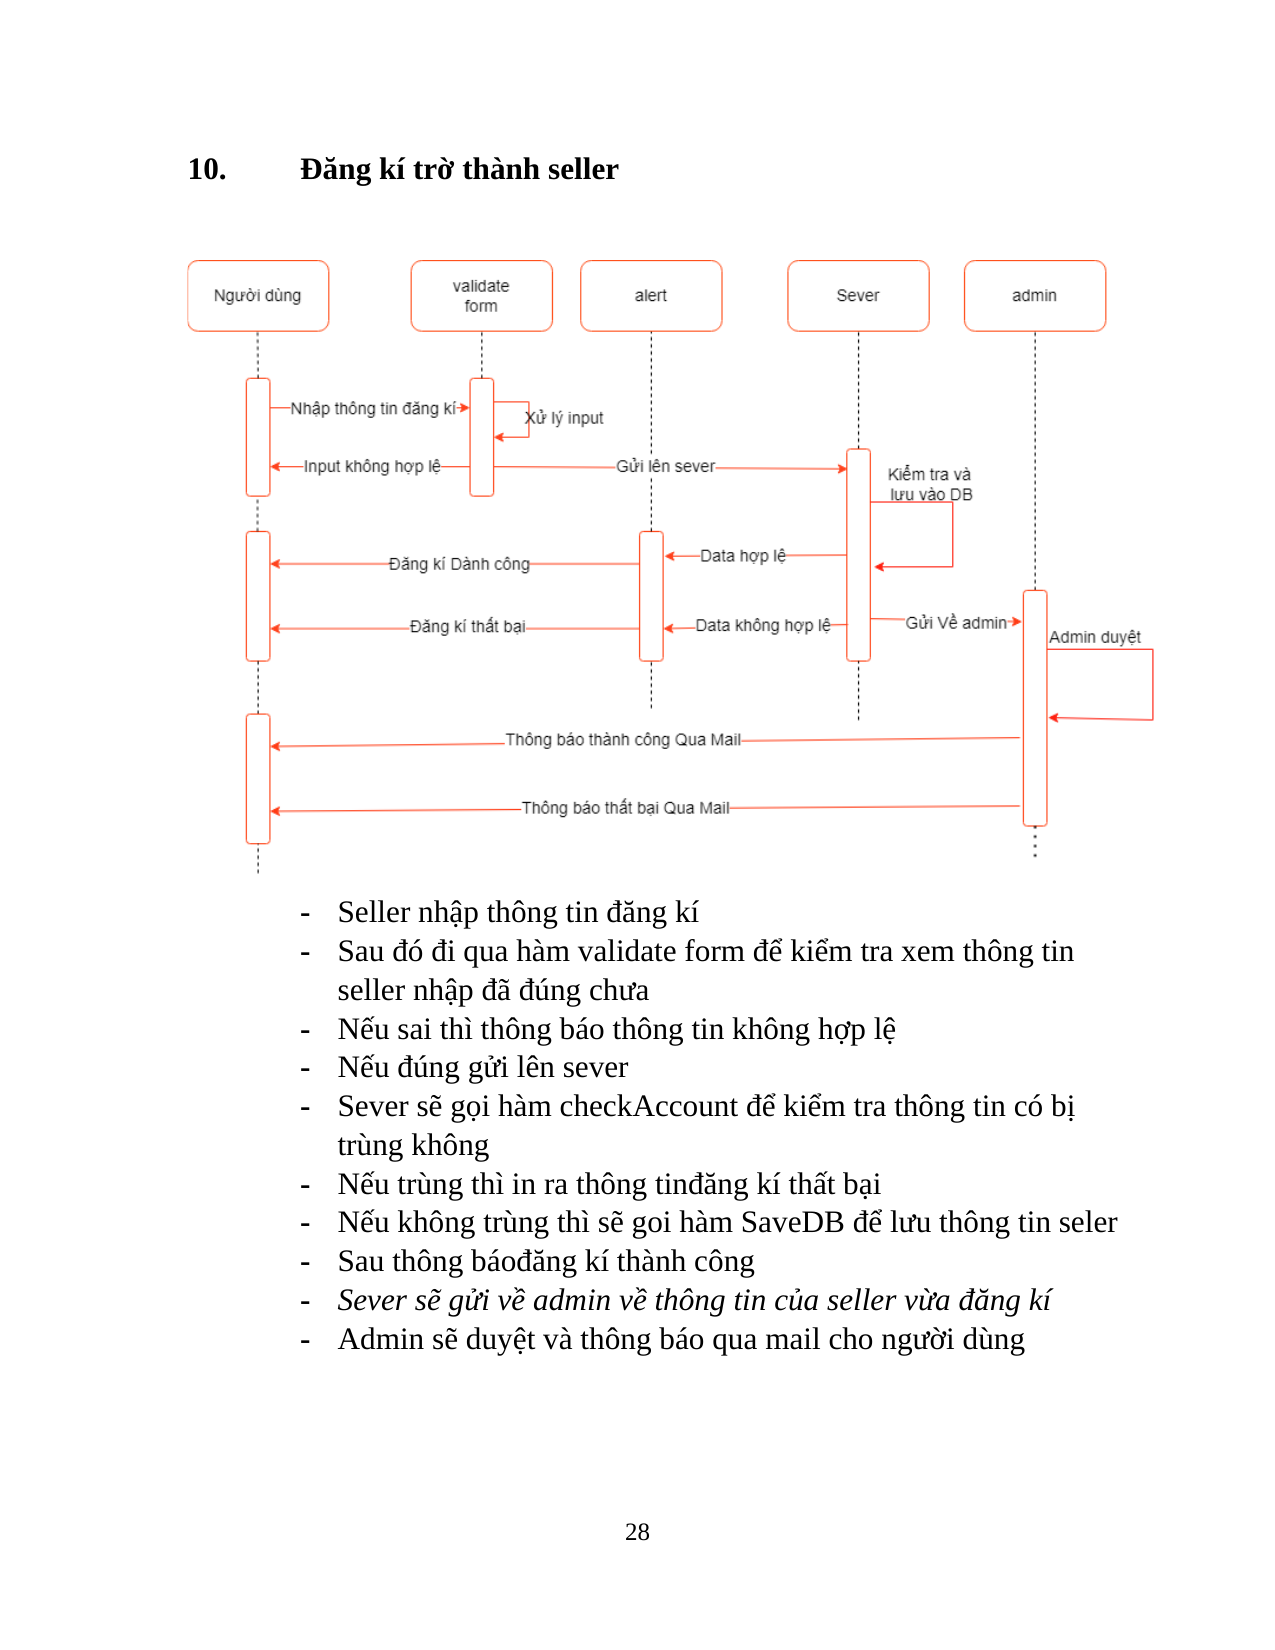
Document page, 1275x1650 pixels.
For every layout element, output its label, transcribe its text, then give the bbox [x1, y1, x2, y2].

picture [187, 260, 1163, 875]
list Sau đó đi qua hàm validate form để kiểm tra xem thông tin seller nhập đã đúng chưa [300, 932, 1125, 1007]
list Sau thông báođăng kí thành công [300, 1242, 1125, 1278]
list Seller nhập thông tin đăng kí [300, 894, 1125, 930]
list Sever sẽ gọi hàm checkAccount để kiểm tra thông tin có bị trùng không [300, 1087, 1125, 1162]
list Nếu trùng thì in ra thông tinđăng kí thất bại [300, 1165, 1125, 1201]
list Nếu sai thì thông báo thông tin không hợp lệ [300, 1010, 1125, 1046]
list Nếu không trùng thì sẽ goi hàm SaveDB để lưu thông tin seler [300, 1204, 1125, 1240]
list Nếu đúng gửi lên sever [300, 1049, 1125, 1085]
list Admin sẽ duyệt và thông báo qua mail cho người dùng [300, 1320, 1125, 1356]
list Đăng kí trờ thành seller [187, 150, 1125, 186]
list Sever sẽ gửi về admin về thông tin của seller vừa đăng kí [300, 1281, 1125, 1317]
